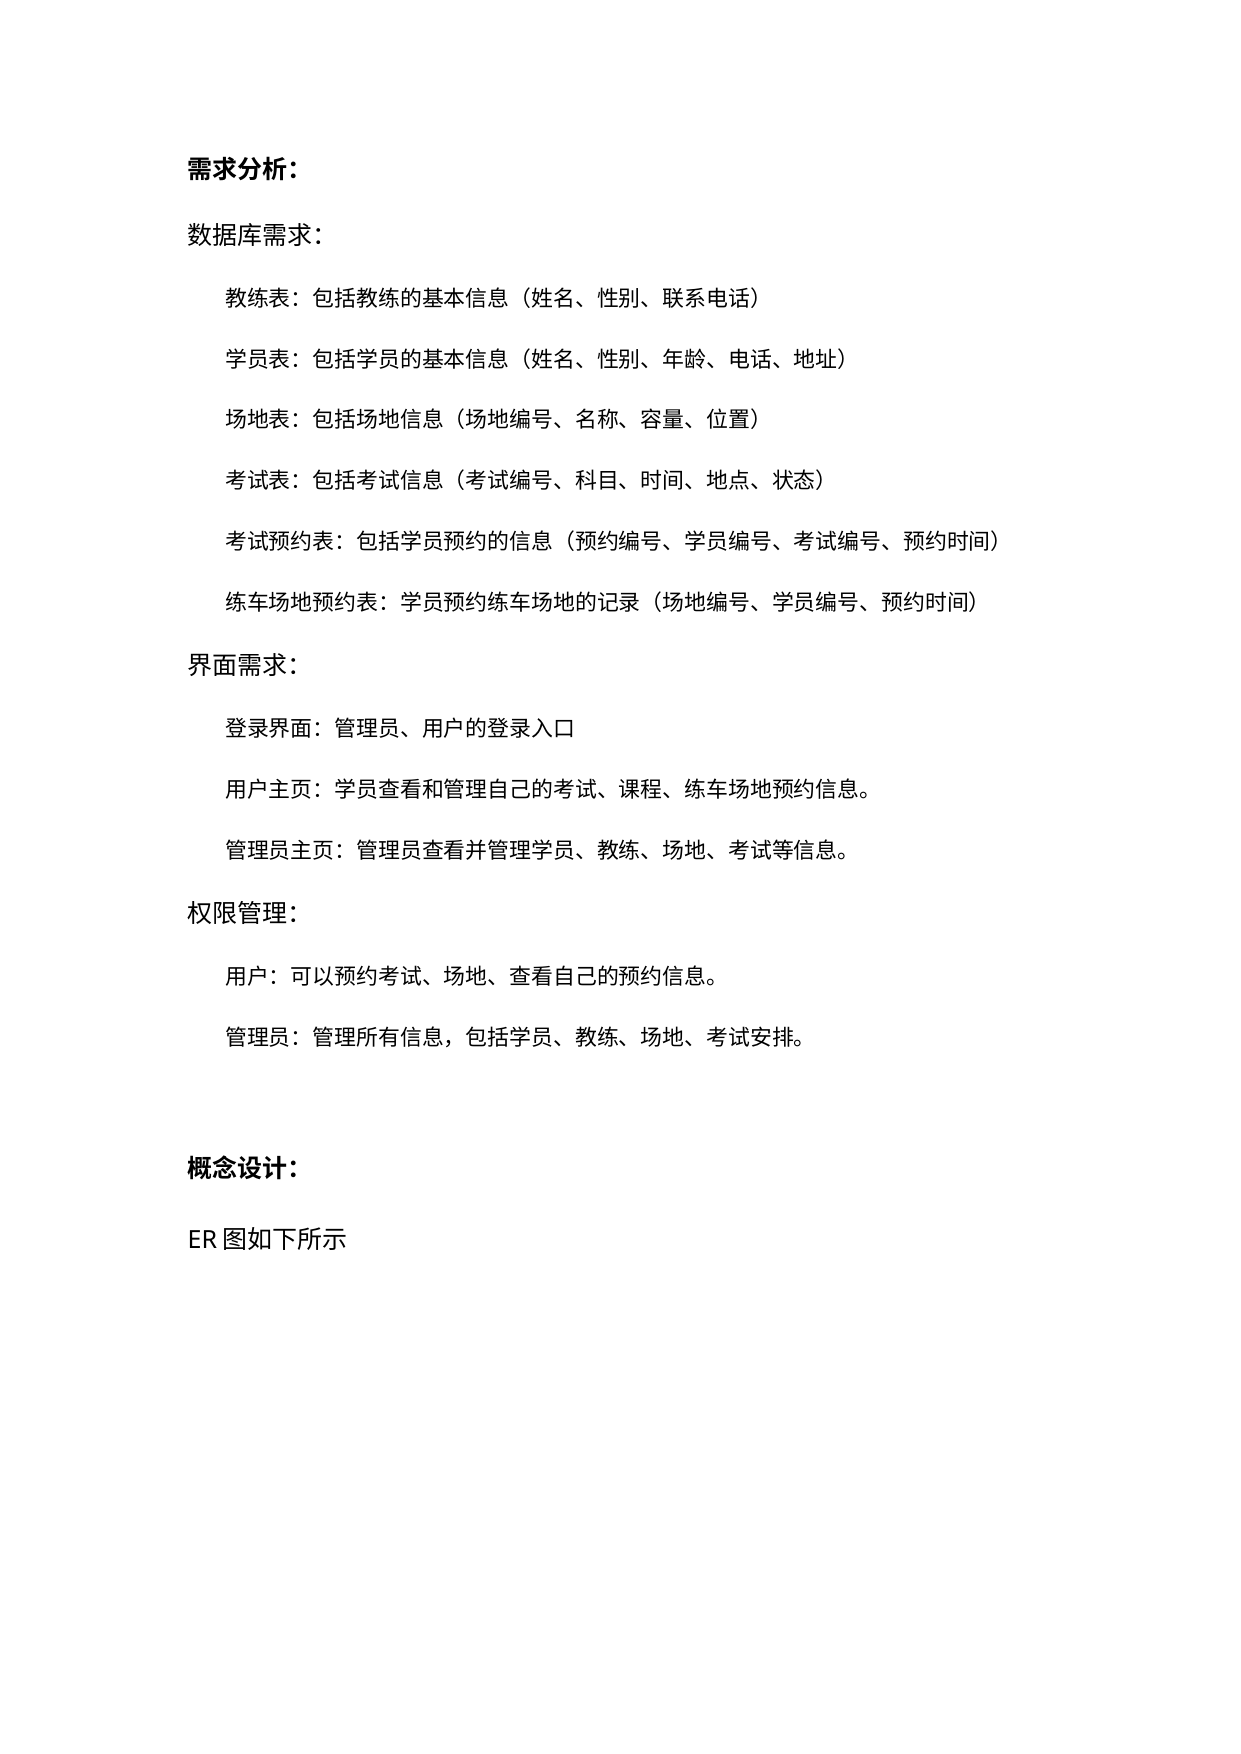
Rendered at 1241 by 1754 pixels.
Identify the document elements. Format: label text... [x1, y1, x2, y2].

list 登录界面：管理员、用户的登录入口 [225, 711, 1053, 743]
text 需求分析： [187, 150, 1053, 186]
list 练车场地预约表：学员预约练车场地的记录（场地编号、学员编号、预约时间） [225, 585, 1053, 617]
list 管理员主页：管理员查看并管理学员、教练、场地、考试等信息。 [225, 833, 1053, 864]
list 用户：可以预约考试、场地、查看自己的预约信息。 [225, 959, 1053, 991]
subtitle 权限管理： [187, 894, 1053, 930]
list 考试预约表：包括学员预约的信息（预约编号、学员编号、考试编号、预约时间） [225, 524, 1053, 556]
list 教练表：包括教练的基本信息（姓名、性别、联系电话） [225, 281, 1053, 312]
list 用户主页：学员查看和管理自己的考试、课程、练车场地预约信息。 [225, 772, 1053, 804]
subtitle 界面需求： [187, 646, 1053, 682]
list 考试表：包括考试信息（考试编号、科目、时间、地点、状态） [225, 463, 1053, 495]
text 概念设计： [187, 1149, 1053, 1185]
list 管理员：管理所有信息，包括学员、教练、场地、考试安排。 [225, 1020, 1053, 1052]
subtitle 数据库需求： [187, 215, 1053, 252]
text ER图如下所示 [187, 1219, 1053, 1256]
list 学员表：包括学员的基本信息（姓名、性别、年龄、电话、地址） [225, 342, 1053, 373]
list 场地表：包括场地信息（场地编号、名称、容量、位置） [225, 402, 1053, 434]
